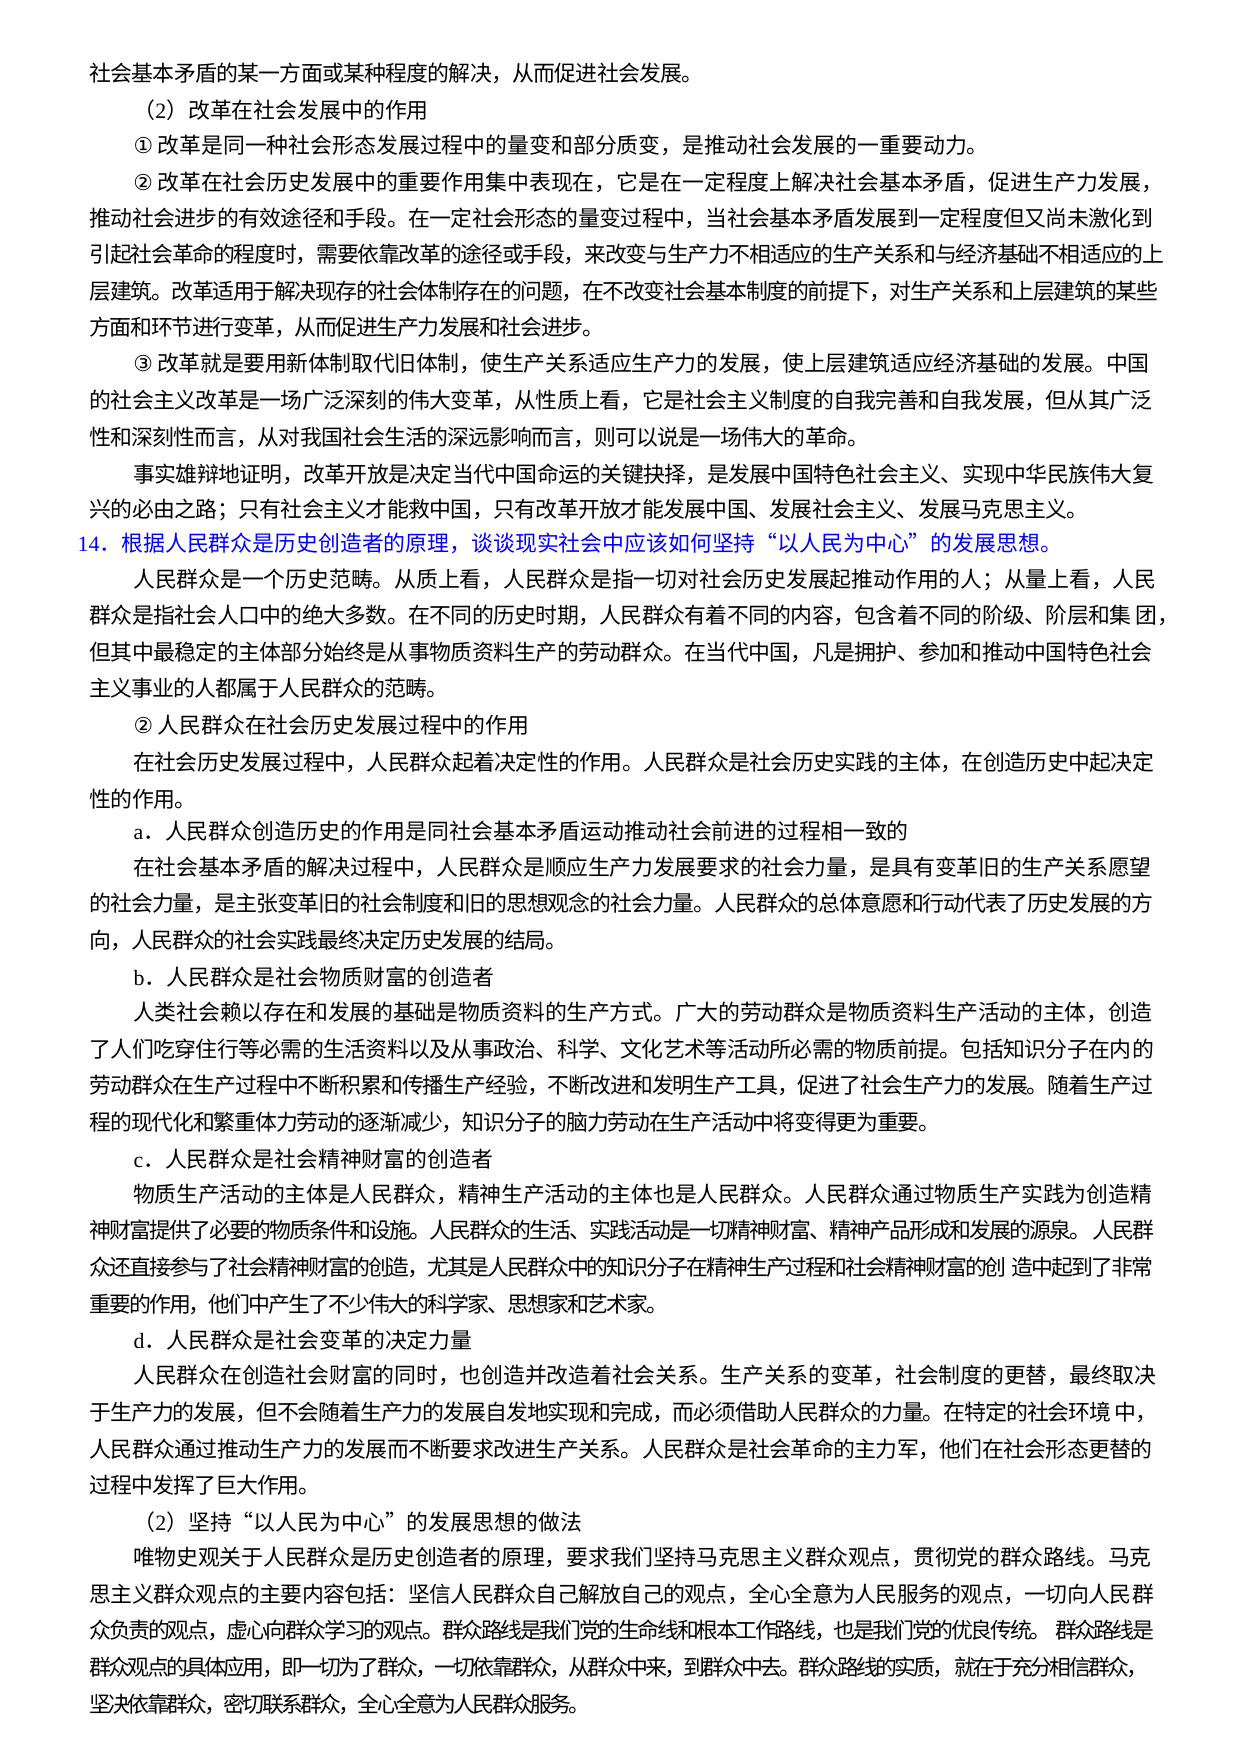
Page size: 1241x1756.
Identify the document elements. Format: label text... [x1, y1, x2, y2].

text （2）坚持“以人民为中心”的发展思想的做法 [133, 1505, 1188, 1537]
text 事实雄辩地证明，改革开放是决定当代中国命运的关键抉择，是发展中国特色社会主义、实现中华民族伟大复兴的必由之路；只有社会主义才能救中国，只有改革开放才能发展中国、发展社会主义、发展马克思主义。 [89, 457, 1154, 523]
text 在社会基本矛盾的解决过程中，人民群众是顺应生产力发展要求的社会力量，是具有变革旧的生产关系愿望的社会力量，是主张变革旧的社会制度和旧的思想观念的社会力量。人民群众的总体意愿和行动代表了历史发展的方向，人民群众的社会实践最终决定历史发展的结局。 [89, 850, 1154, 955]
text 物质生产活动的主体是人民群众，精神生产活动的主体也是人民群众。人民群众通过物质生产实践为创造精神财富提供了必要的物质条件和设施。人民群众的生活、实践活动是一切精神财富、精神产品形成和发展的源泉。人民群众还直接参与了社会精神财富的创造，尤其是人民群众中的知识分子在精神生产过程和社会精神财富的创造中起到了非常重要的作用，他们中产生了不少伟大的科学家、思想家和艺术家。 [89, 1177, 1154, 1318]
text 人民群众是一个历史范畴。从质上看，人民群众是指一切对社会历史发展起推动作用的人；从量上看，人民群众是指社会人口中的绝大多数。在不同的历史时期，人民群众有着不同的内容，包含着不同的阶级、阶层和集团，但其中最稳定的主体部分始终是从事物质资料生产的劳动群众。在当代中国，凡是拥护、参加和推动中国特色社会主义事业的人都属于人民群众的范畴。 [89, 562, 1157, 703]
text ③改革就是要用新体制取代旧体制，使生产关系适应生产力的发展，使上层建筑适应经济基础的发展。中国的社会主义改革是一场广泛深刻的伟大变革，从性质上看，它是社会主义制度的自我完善和自我发展，但从其广泛性和深刻性而言，从对我国社会生活的深远影响而言，则可以说是一场伟大的革命。 [89, 346, 1154, 452]
text 14．根据人民群众是历史创造者的原理，谈谈现实社会中应该如何坚持“以人民为中心”的发展思想。 [77, 526, 1188, 558]
text ①改革是同一种社会形态发展过程中的量变和部分质变，是推动社会发展的一重要动力。 [133, 128, 1188, 160]
text 在社会历史发展过程中，人民群众起着决定性的作用。人民群众是社会历史实践的主体，在创造历史中起决定性的作用。 [89, 745, 1154, 813]
text ②人民群众在社会历史发展过程中的作用 [133, 708, 1188, 740]
text 唯物史观关于人民群众是历史创造者的原理，要求我们坚持马克思主义群众观点，贯彻党的群众路线。马克思主义群众观点的主要内容包括：坚信人民群众自己解放自己的观点，全心全意为人民服务的观点，一切向人民群众负责的观点，虚心向群众学习的观点。群众路线是我们党的生命线和根本工作路线，也是我们党的优良传统。群众路线是群众观点的具体应用，即一切为了群众，一切依靠群众，从群众中来，到群众中去。群众路线的实质， 就在于充分相信群众，坚决依靠群众，密切联系群众，全心全意为人民群众服务。 [89, 1540, 1154, 1718]
text 人类社会赖以存在和发展的基础是物质资料的生产方式。广大的劳动群众是物质资料生产活动的主体，创造了人们吃穿住行等必需的生活资料以及从事政治、科学、文化艺术等活动所必需的物质前提。包括知识分子在内的劳动群众在生产过程中不断积累和传播生产经验，不断改进和发明生产工具，促进了社会生产力的发展。随着生产过程的现代化和繁重体力劳动的逐渐减少，知识分子的脑力劳动在生产活动中将变得更为重要。 [89, 995, 1154, 1137]
text b．人民群众是社会物质财富的创造者 [133, 960, 1188, 992]
text a．人民群众创造历史的作用是同社会基本矛盾运动推动社会前进的过程相一致的 [133, 818, 1188, 845]
text d．人民群众是社会变革的决定力量 [133, 1323, 1188, 1355]
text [89, 56, 1156, 88]
text ②改革在社会历史发展中的重要作用集中表现在，它是在一定程度上解决社会基本矛盾，促进生产力发展， 推动社会进步的有效途径和手段。在一定社会形态的量变过程中，当社会基本矛盾发展到一定程度但又尚未激化到引起社会革命的程度时，需要依靠改革的途径或手段，来改变与生产力不相适应的生产关系和与经济基础不相适应的上层建筑。改革适用于解决现存的社会体制存在的问题，在不改变社会基本制度的前提下，对生产关系和上层建筑的某些方面和环节进行变革，从而促进生产力发展和社会进步。 [89, 164, 1165, 342]
text c．人民群众是社会精神财富的创造者 [133, 1142, 1188, 1173]
text 人民群众在创造社会财富的同时，也创造并改造着社会关系。生产关系的变革，社会制度的更替，最终取决于生产力的发展，但不会随着生产力的发展自发地实现和完成，而必须借助人民群众的力量。在特定的社会环境中，人民群众通过推动生产力的发展而不断要求改进生产关系。人民群众是社会革命的主力军，他们在社会形态更替的过程中发挥了巨大作用。 [89, 1358, 1157, 1500]
text （2）改革在社会发展中的作用 [133, 93, 1188, 125]
